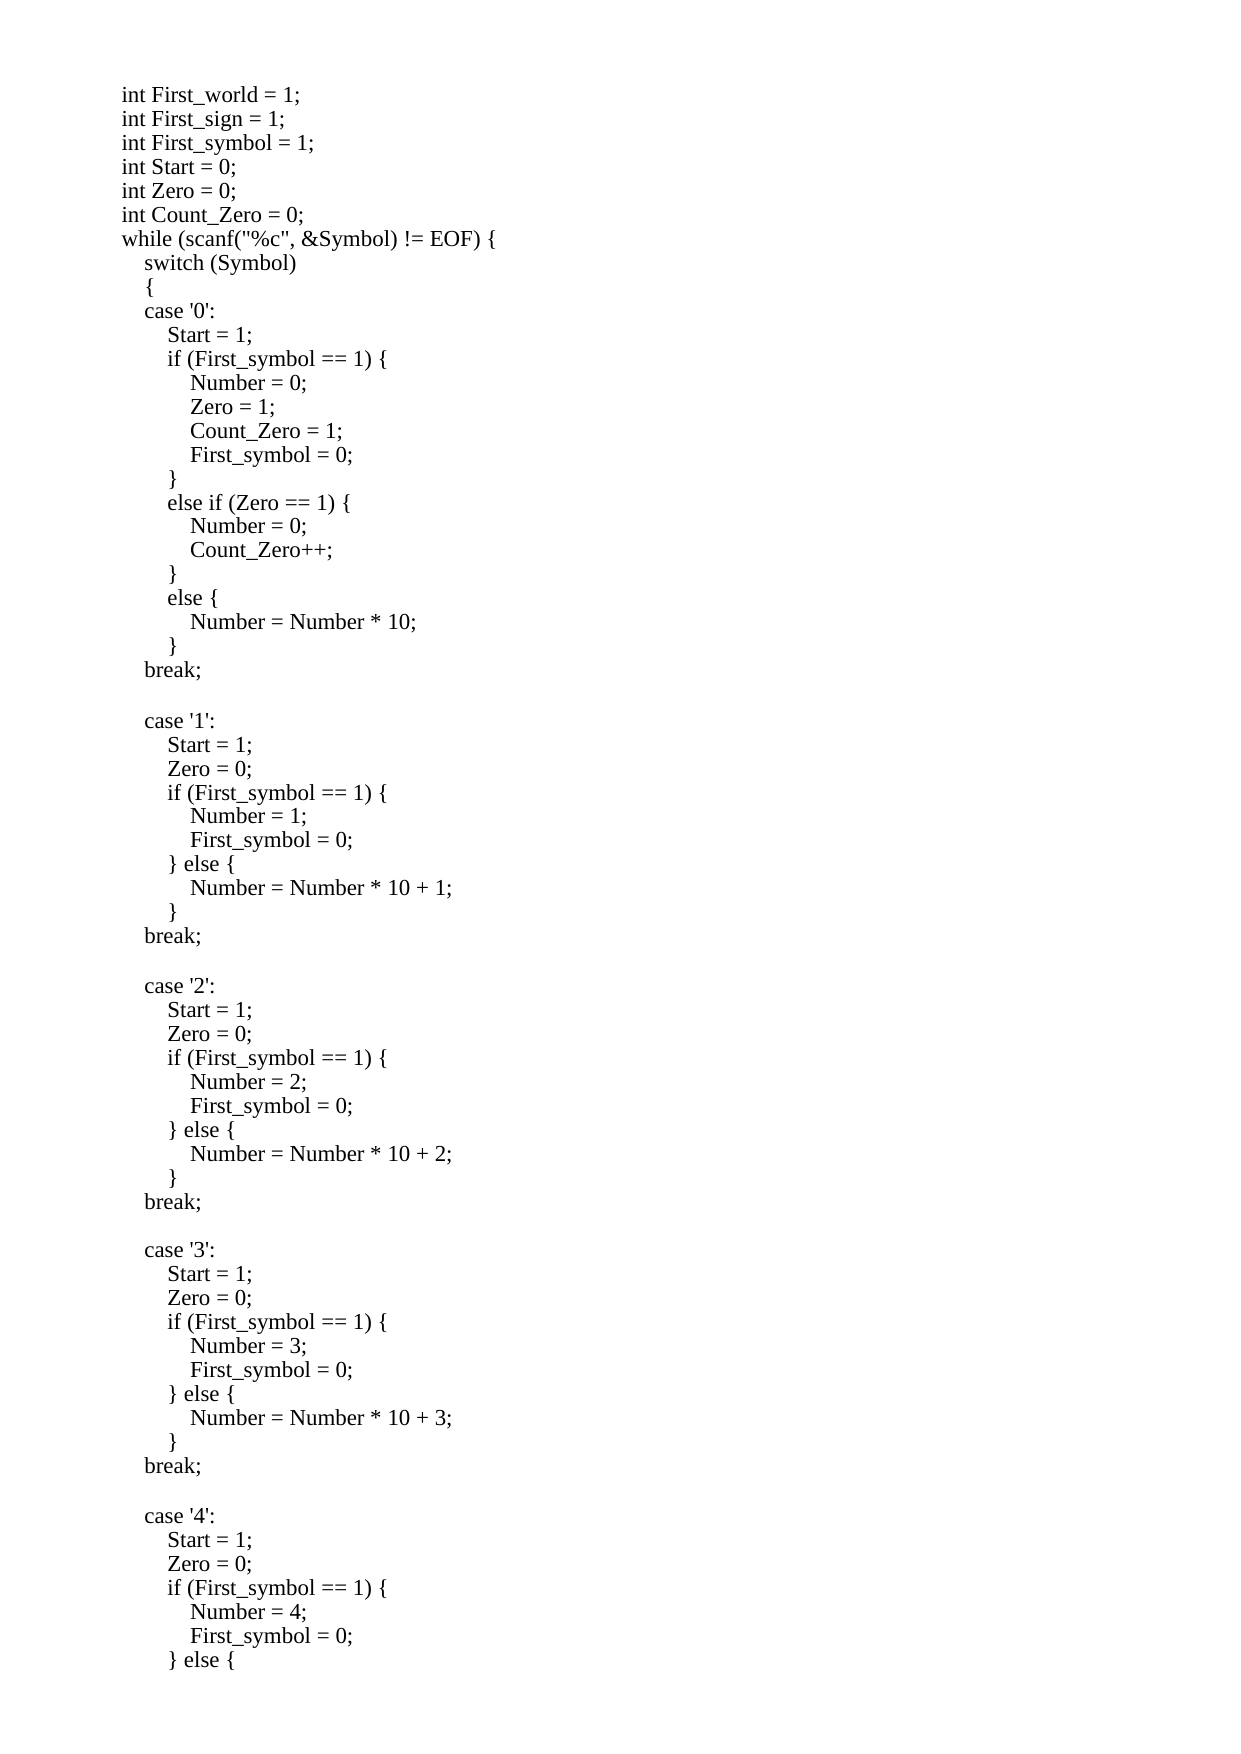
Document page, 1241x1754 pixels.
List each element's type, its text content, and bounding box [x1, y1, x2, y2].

text break; [98, 1190, 1156, 1214]
text break; [98, 1454, 1156, 1478]
text Number = 1; [98, 805, 1156, 829]
text First_symbol = 0; [98, 1358, 1156, 1382]
text } [98, 563, 1156, 587]
text Number = Number * 10; [98, 611, 1156, 634]
text Number = Number * 10 + 3; [98, 1406, 1156, 1430]
text } else { [98, 1382, 1156, 1406]
text Number = 2; [98, 1071, 1156, 1094]
text int Count_Zero = 0; [98, 203, 1156, 227]
text First_symbol = 0; [98, 829, 1156, 853]
text if (First_symbol == 1) { [98, 781, 1156, 805]
text Number = Number * 10 + 2; [98, 1142, 1156, 1166]
text Start = 1; [98, 323, 1156, 347]
text if (First_symbol == 1) { [98, 1047, 1156, 1071]
text First_symbol = 0; [98, 1094, 1156, 1118]
text Zero = 0; [98, 757, 1156, 781]
text First_symbol = 0; [98, 443, 1156, 467]
text } [98, 1430, 1156, 1454]
text Start = 1; [98, 1528, 1156, 1552]
text case '0': [98, 299, 1156, 323]
text } else { [98, 1648, 1156, 1672]
text Zero = 0; [98, 1286, 1156, 1310]
text } [98, 901, 1156, 924]
text Start = 1; [98, 733, 1156, 757]
text break; [98, 658, 1156, 682]
text Zero = 0; [98, 1552, 1156, 1576]
text Zero = 1; [98, 395, 1156, 419]
text Count_Zero = 1; [98, 419, 1156, 443]
text int First_symbol = 1; [98, 131, 1156, 155]
text case '3': [98, 1238, 1156, 1262]
text case '1': [98, 709, 1156, 733]
text Number = 4; [98, 1600, 1156, 1624]
text Number = 0; [98, 515, 1156, 539]
text switch (Symbol) [98, 251, 1156, 275]
text Count_Zero++; [98, 539, 1156, 563]
text Number = 0; [98, 371, 1156, 395]
text int Start = 0; [98, 155, 1156, 179]
text } [98, 634, 1156, 658]
text int First_world = 1; [98, 83, 1156, 107]
text Number = 3; [98, 1334, 1156, 1358]
text } else { [98, 1118, 1156, 1142]
text if (First_symbol == 1) { [98, 1576, 1156, 1600]
text int Zero = 0; [98, 179, 1156, 203]
text Number = Number * 10 + 1; [98, 877, 1156, 901]
text while (scanf("%c", &Symbol) != EOF) { [98, 227, 1156, 251]
text } [98, 467, 1156, 491]
text Start = 1; [98, 999, 1156, 1023]
text else if (Zero == 1) { [98, 491, 1156, 515]
text } else { [98, 853, 1156, 877]
text else { [98, 587, 1156, 611]
text Zero = 0; [98, 1023, 1156, 1047]
text First_symbol = 0; [98, 1624, 1156, 1648]
text break; [98, 924, 1156, 948]
text if (First_symbol == 1) { [98, 347, 1156, 371]
text case '4': [98, 1504, 1156, 1528]
text if (First_symbol == 1) { [98, 1310, 1156, 1334]
text } [98, 1166, 1156, 1190]
text { [98, 275, 1156, 299]
text case '2': [98, 975, 1156, 999]
text Start = 1; [98, 1262, 1156, 1286]
text int First_sign = 1; [98, 107, 1156, 131]
